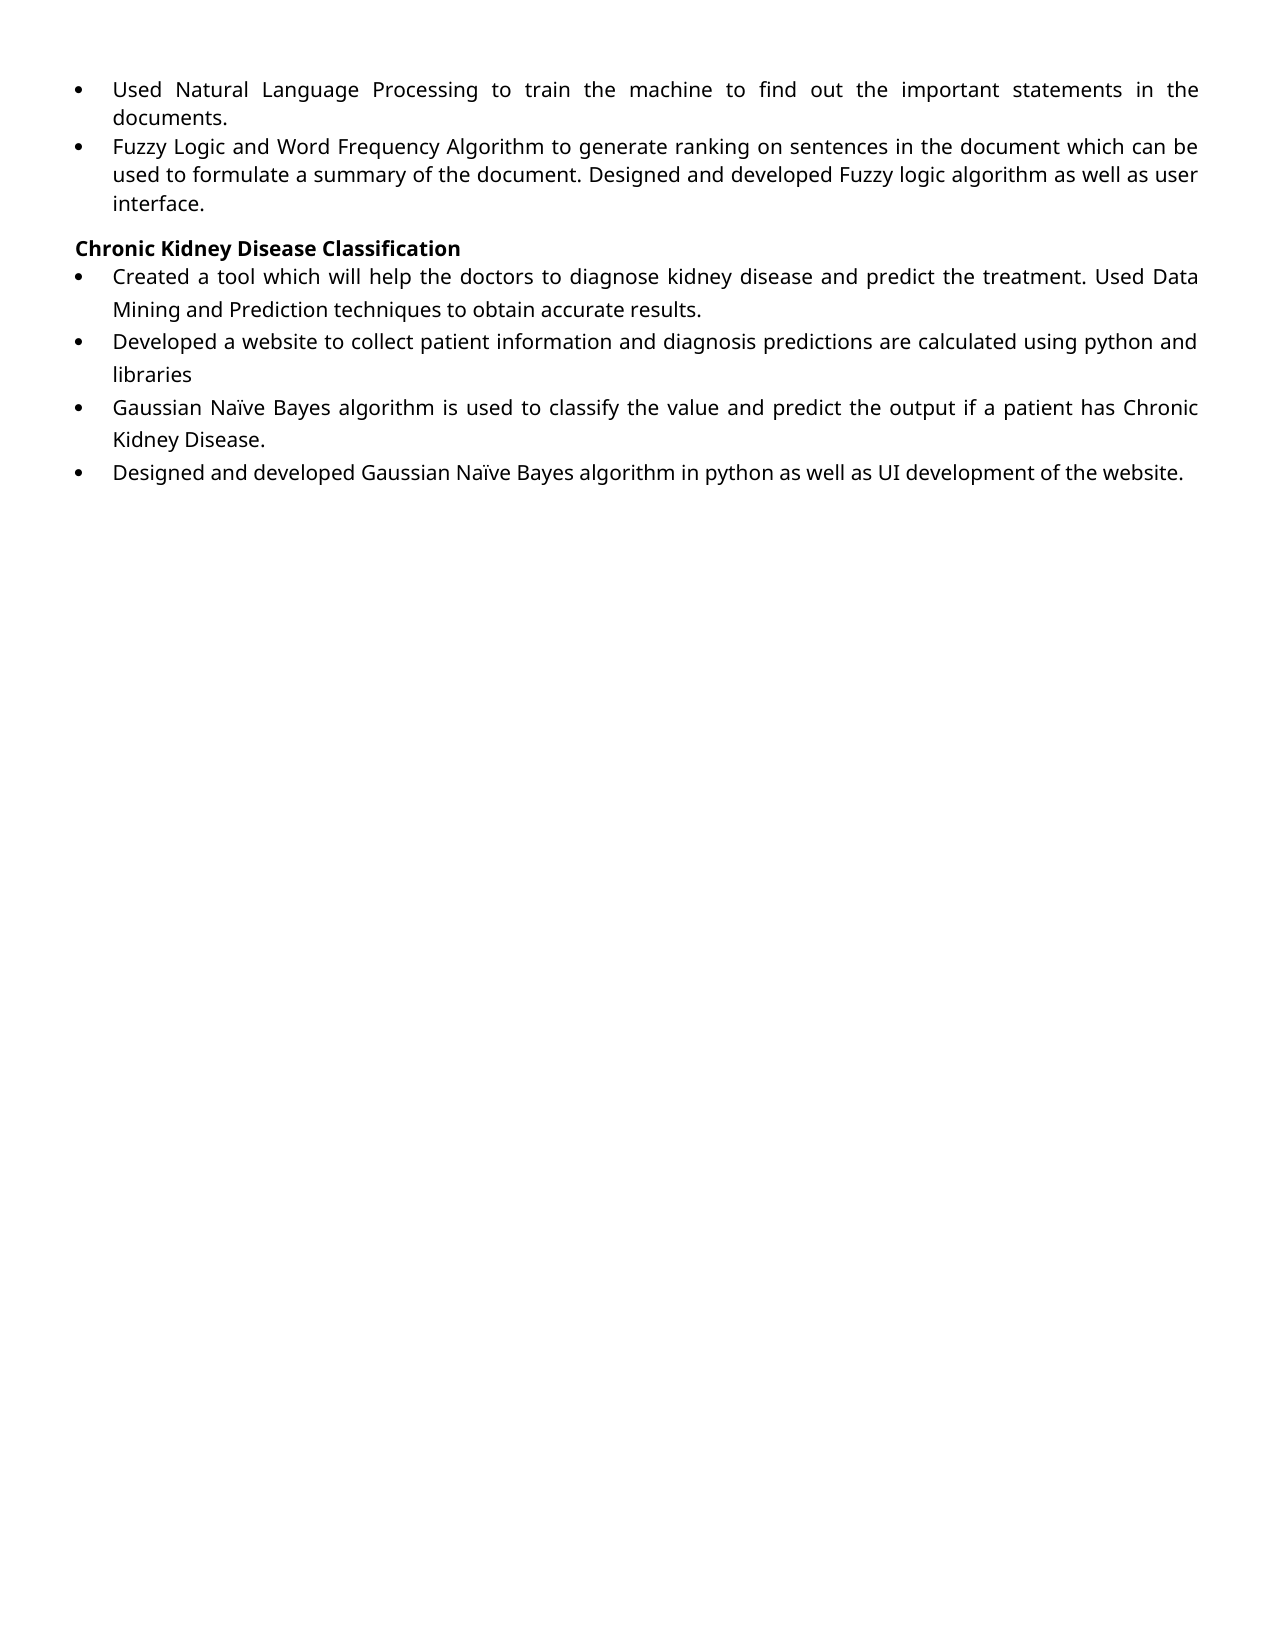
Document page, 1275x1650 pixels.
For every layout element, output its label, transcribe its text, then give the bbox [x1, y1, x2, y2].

list Gaussian Naïve Bayes algorithm is used to classify the value and predict the output if a patient has Chronic Kidney Disease. [75, 393, 1200, 454]
list Created a tool which will help the doctors to diagnose kidney disease and predict the treatment. Used Data Mining and Prediction techniques to obtain accurate results. [75, 262, 1200, 323]
list Designed and developed Gaussian Naïve Bayes algorithm in python as well as UI development of the website. [75, 458, 1200, 486]
list Used Natural Language Processing to train the machine to find out the important statements in the documents. [75, 75, 1200, 132]
list Developed a website to collect patient information and diagnosis predictions are calculated using python and libraries [75, 327, 1200, 388]
list Fuzzy Logic and Word Frequency Algorithm to generate ranking on sentences in the document which can be used to formulate a summary of the document. Designed and developed Fuzzy logic algorithm as well as user interface. [75, 132, 1200, 217]
text Chronic Kidney Disease Classification [75, 234, 1200, 262]
